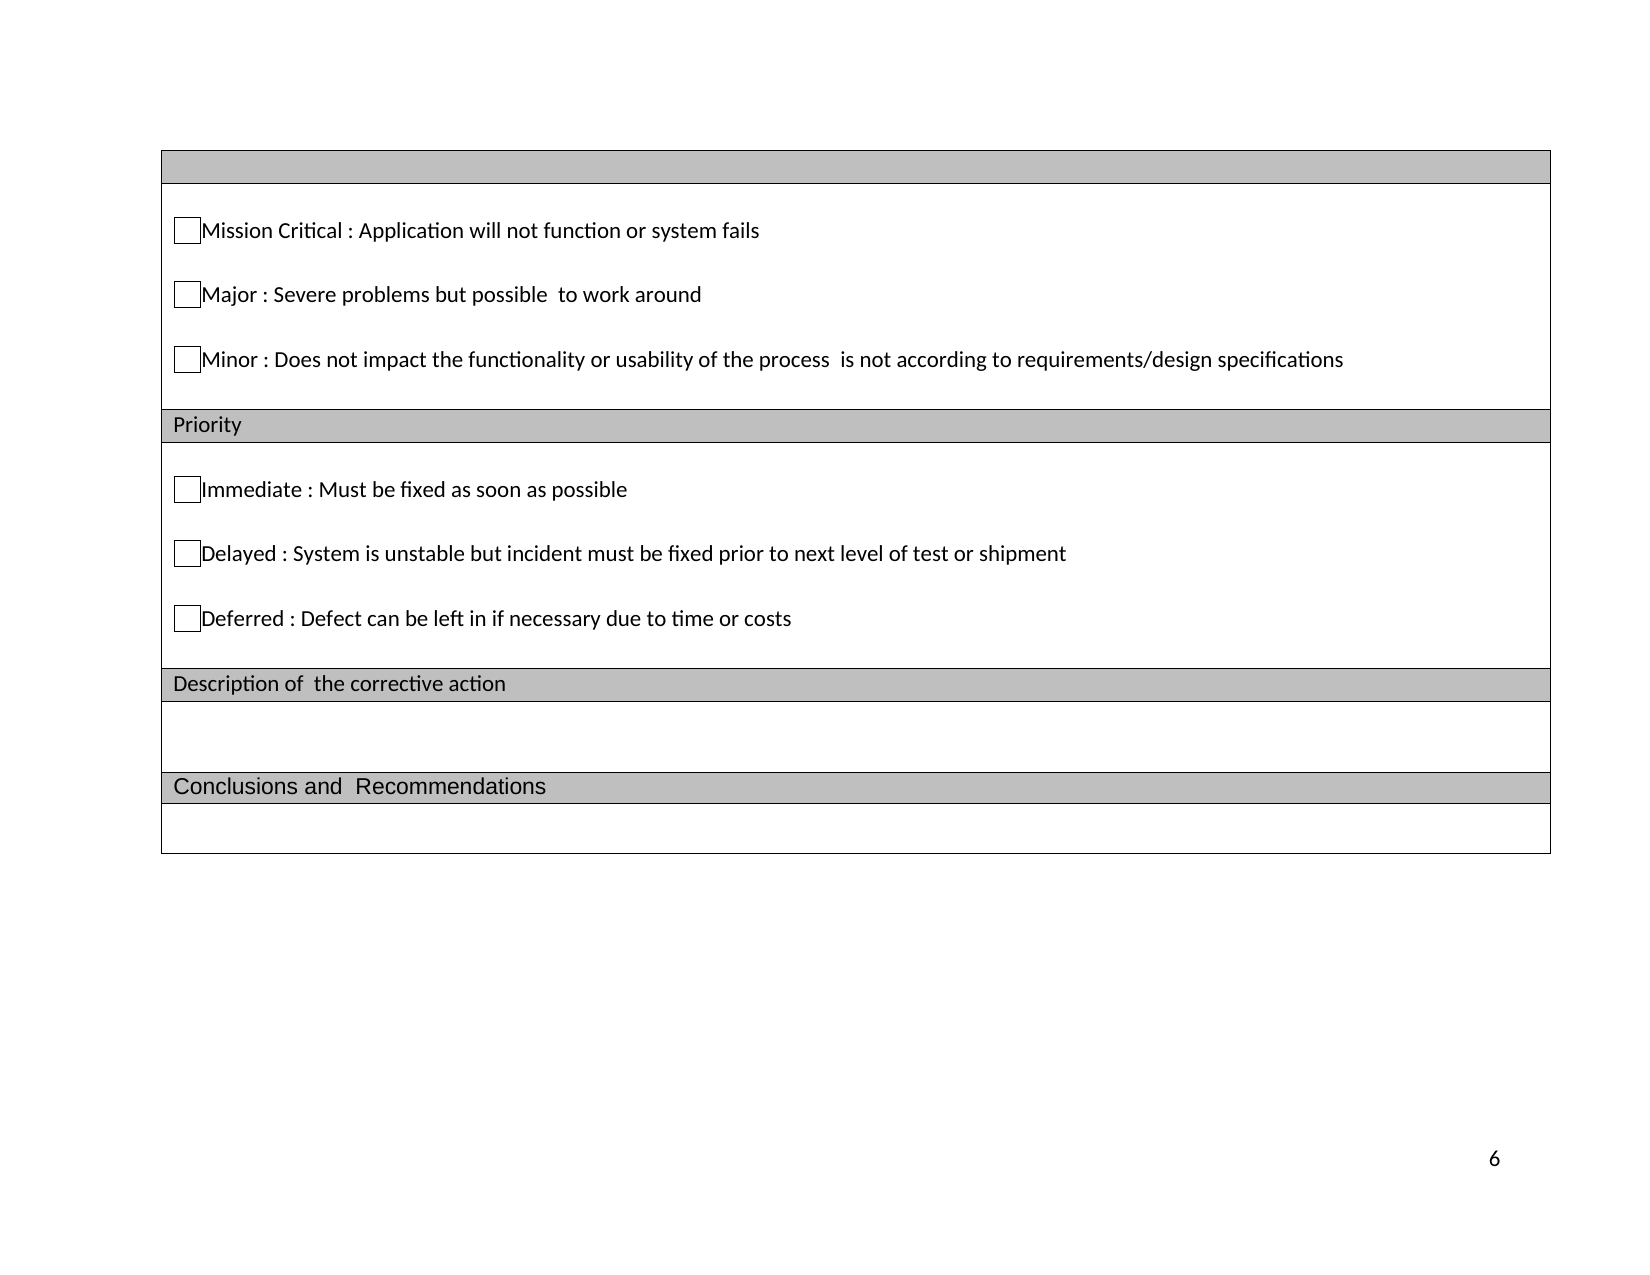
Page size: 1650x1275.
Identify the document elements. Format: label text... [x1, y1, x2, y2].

table_cell Impact [162, 151, 1550, 183]
table_cell Mission Critical : Application will not function or system fails Major : Severe problems but possible to work around Minor : Does not impact the functionality or usability of the process is not according to requirements/design specifications [162, 184, 1550, 409]
table_cell [162, 702, 1550, 772]
table_cell [162, 804, 1550, 853]
table_cell Conclusions and Recommendations [162, 773, 1550, 803]
table_cell Description of the corrective action [162, 669, 1550, 701]
table_cell Immediate : Must be fixed as soon as possible Delayed : System is unstable but incident must be fixed prior to next level of test or shipment Deferred : Defect can be left in if necessary due to time or costs [162, 443, 1550, 668]
table_cell Priority [162, 410, 1550, 442]
